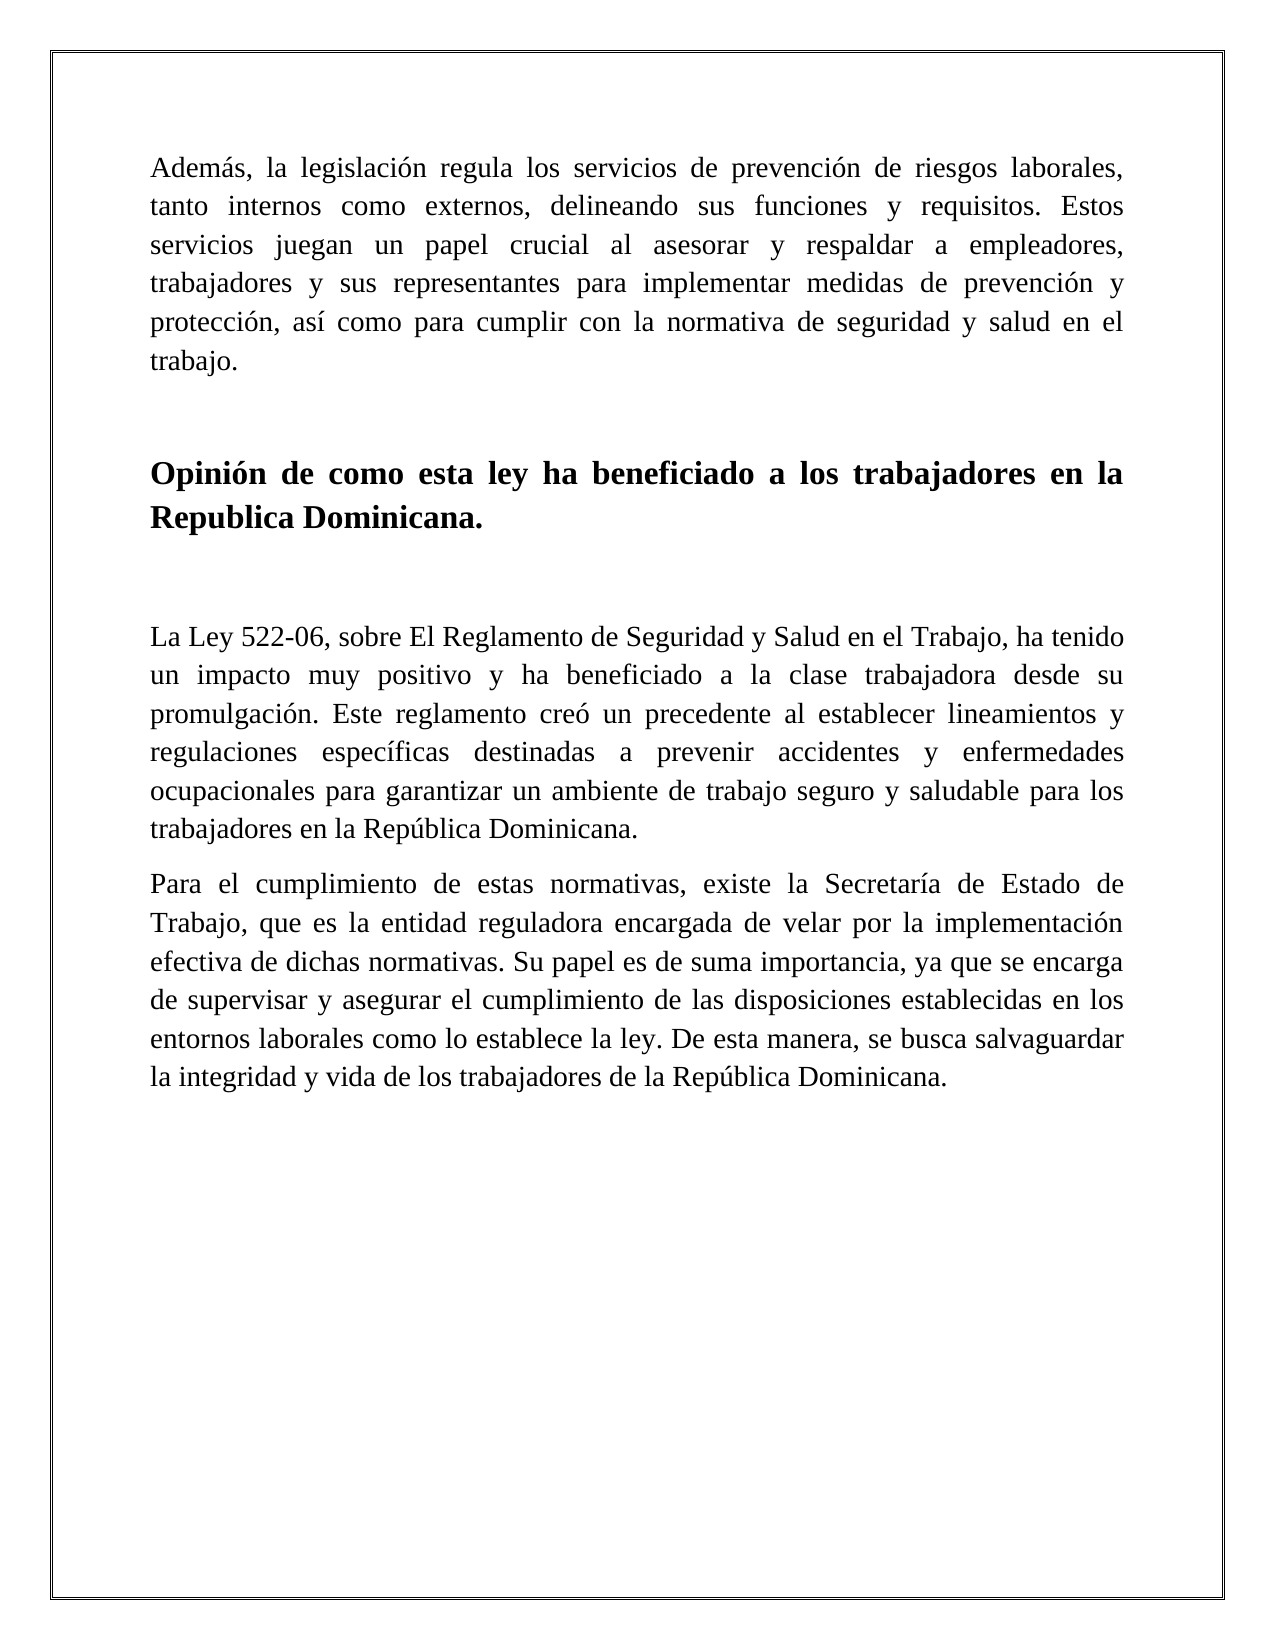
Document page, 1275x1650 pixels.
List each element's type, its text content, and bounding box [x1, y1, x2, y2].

text Opinión de como esta ley ha beneficiado a los trabajadores en la Republica Dominicana. [150, 453, 1125, 536]
text Además, la legislación regula los servicios de prevención de riesgos laborales, tanto internos como externos, delineando sus funciones y requisitos. Estos servicios juegan un papel crucial al asesorar y respaldar a empleadores, trabajadores y sus representantes para implementar medidas de prevención y protección, así como para cumplir con la normativa de seguridad y salud en el trabajo. [150, 150, 1125, 376]
text La Ley 522-06, sobre El Reglamento de Seguridad y Salud en el Trabajo, ha tenido un impacto muy positivo y ha beneficiado a la clase trabajadora desde su promulgación. Este reglamento creó un precedente al establecer lineamientos y regulaciones específicas destinadas a prevenir accidentes y enfermedades ocupacionales para garantizar un ambiente de trabajo seguro y saludable para los trabajadores en la República Dominicana. [150, 619, 1125, 845]
text Para el cumplimiento de estas normativas, existe la Secretaría de Estado de Trabajo, que es la entidad reguladora encargada de velar por la implementación efectiva de dichas normativas. Su papel es de suma importancia, ya que se encarga de supervisar y asegurar el cumplimiento de las disposiciones establecidas en los entornos laborales como lo establece la ley. De esta manera, se busca salvaguardar la integridad y vida de los trabajadores de la República Dominicana. [150, 867, 1125, 1093]
